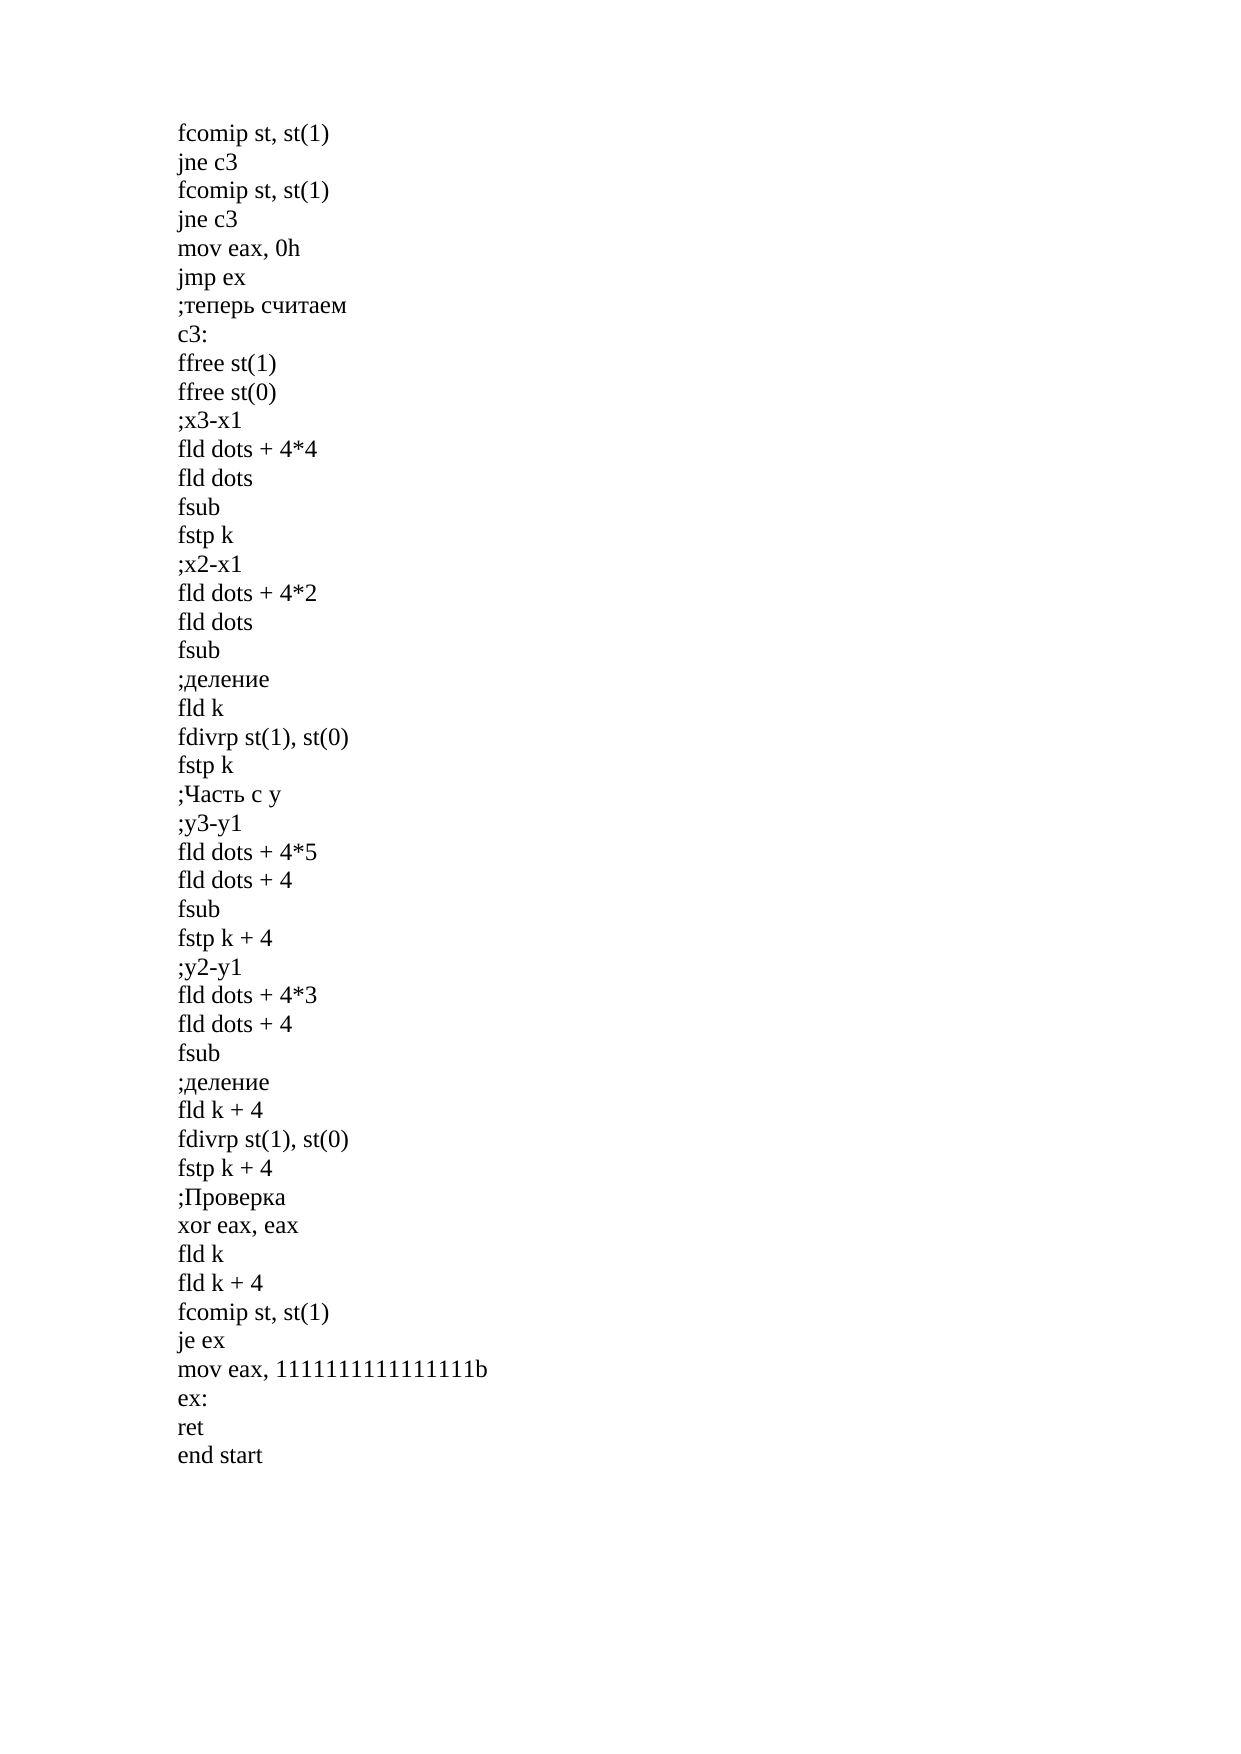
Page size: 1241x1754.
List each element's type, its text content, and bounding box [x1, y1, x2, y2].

text fld k [177, 693, 1152, 722]
text fsub [177, 894, 1152, 923]
text ;деление [177, 664, 1152, 693]
text mov eax, 1111111111111111b [177, 1354, 1152, 1383]
text je ex [177, 1326, 1152, 1354]
text ex: [177, 1383, 1152, 1412]
text fld k [177, 1239, 1152, 1268]
text ret [177, 1412, 1152, 1441]
text ;x2-x1 [177, 549, 1152, 578]
text xor eax, eax [177, 1211, 1152, 1239]
text fcomip st, st(1) [177, 176, 1152, 204]
text fsub [177, 636, 1152, 664]
text fld dots + 4*3 [177, 981, 1152, 1009]
text fld dots [177, 607, 1152, 636]
text ffree st(0) [177, 377, 1152, 406]
text fld dots [177, 463, 1152, 492]
text fcomip st, st(1) [177, 118, 1152, 147]
text fld dots + 4*4 [177, 434, 1152, 463]
text fstp k + 4 [177, 1153, 1152, 1182]
text jmp ex [177, 262, 1152, 291]
text jne c3 [177, 204, 1152, 233]
text mov eax, 0h [177, 233, 1152, 262]
text fld dots + 4 [177, 1009, 1152, 1038]
text ;y3-y1 [177, 808, 1152, 837]
text fsub [177, 1038, 1152, 1067]
text ;Проверка [177, 1182, 1152, 1211]
text fcomip st, st(1) [177, 1297, 1152, 1326]
text fstp k [177, 751, 1152, 779]
text ;x3-x1 [177, 406, 1152, 434]
text fdivrp st(1), st(0) [177, 722, 1152, 751]
text fld k + 4 [177, 1268, 1152, 1297]
text c3: [177, 319, 1152, 348]
text ;y2-y1 [177, 952, 1152, 981]
text fdivrp st(1), st(0) [177, 1124, 1152, 1153]
text fld dots + 4 [177, 866, 1152, 894]
text ;деление [177, 1067, 1152, 1096]
text ;теперь считаем [177, 291, 1152, 319]
text ;Часть с y [177, 779, 1152, 808]
text fsub [177, 492, 1152, 521]
text fld k + 4 [177, 1096, 1152, 1124]
text fstp k + 4 [177, 923, 1152, 952]
text jne c3 [177, 147, 1152, 176]
text end start [177, 1441, 1152, 1469]
text fstp k [177, 521, 1152, 549]
text fld dots + 4*5 [177, 837, 1152, 866]
text fld dots + 4*2 [177, 578, 1152, 607]
text ffree st(1) [177, 348, 1152, 377]
